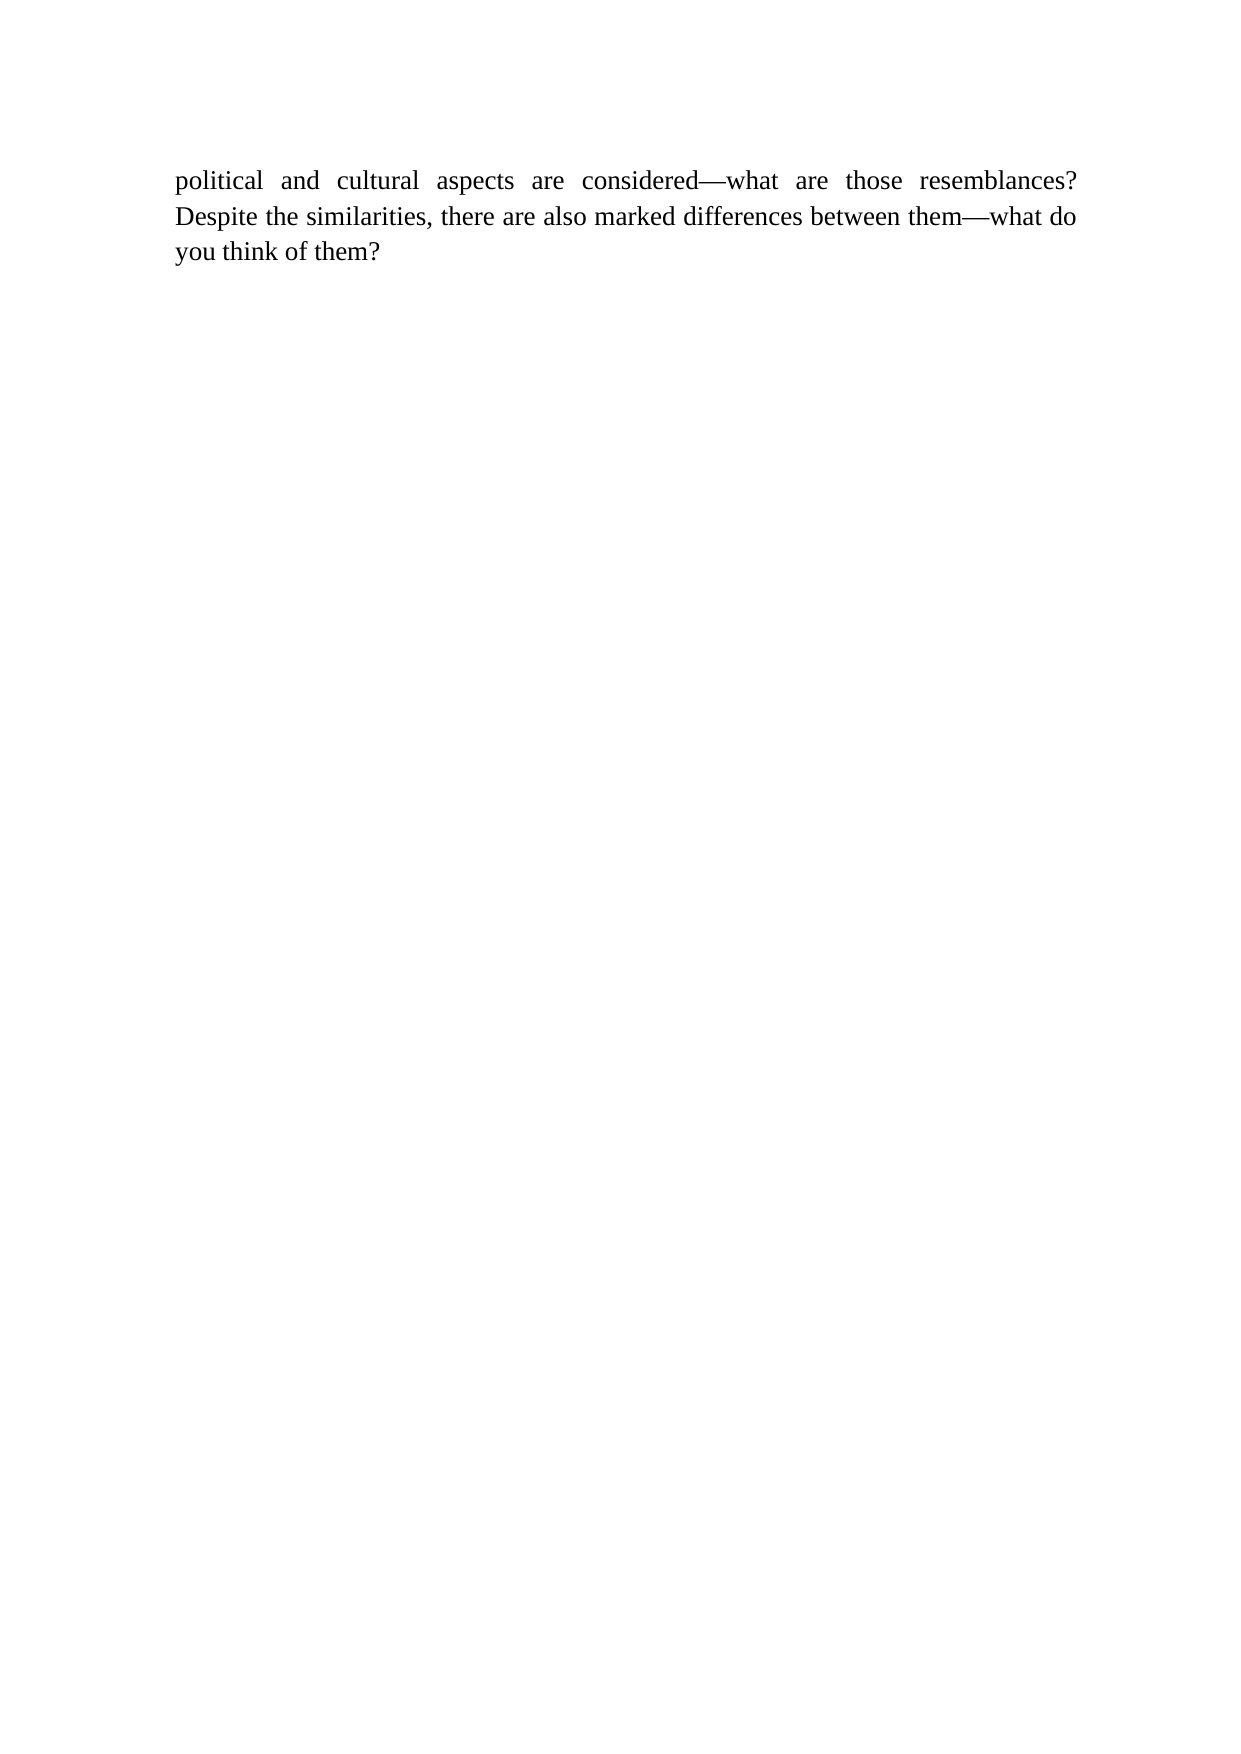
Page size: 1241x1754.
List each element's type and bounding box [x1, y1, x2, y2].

list [137, 164, 1078, 266]
